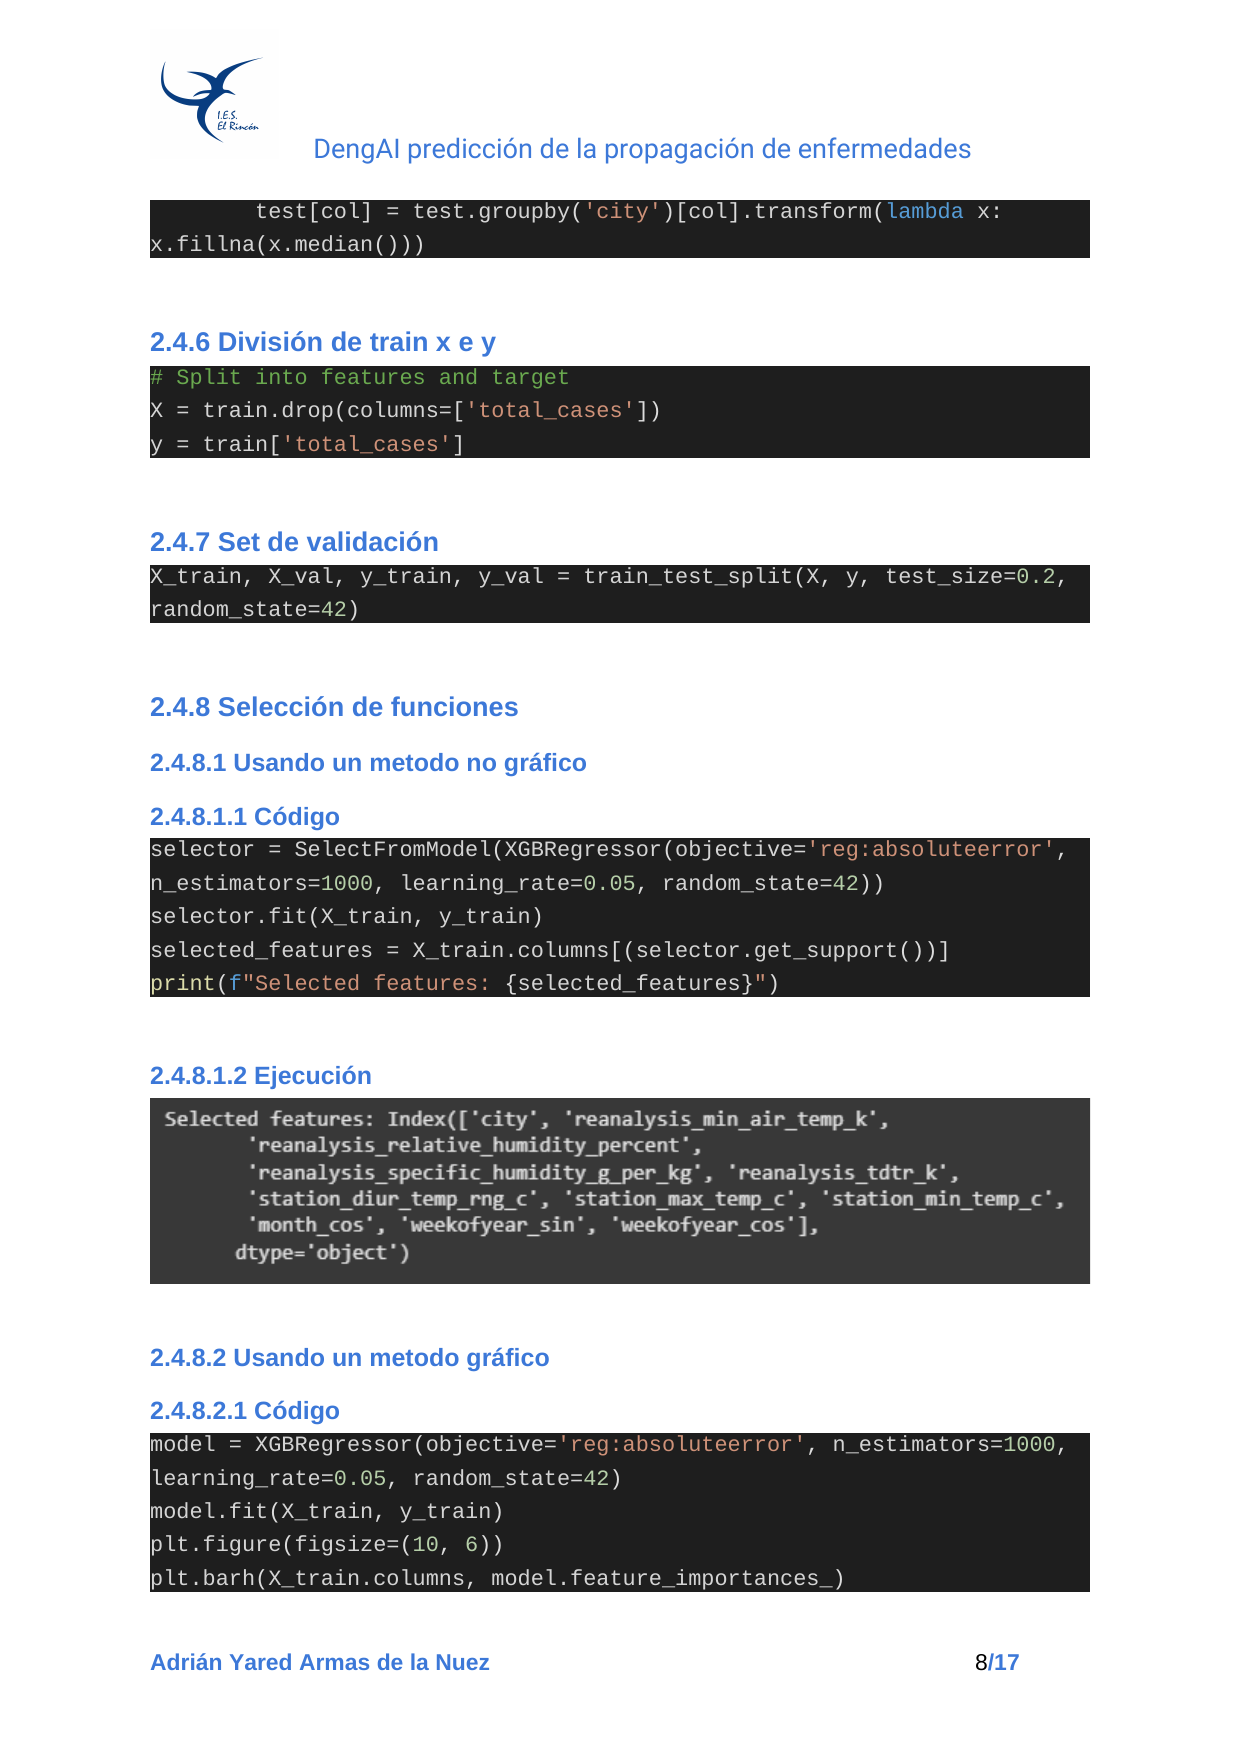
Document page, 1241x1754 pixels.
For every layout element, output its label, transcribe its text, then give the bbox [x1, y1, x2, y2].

subtitle 2.4.6 División de train x e y [150, 326, 1090, 358]
text y = train['total_cases'] [150, 433, 1090, 458]
picture [150, 1098, 1091, 1284]
text print(f"Selected features: {selected_features}") [150, 972, 1090, 997]
subtitle 2.4.8.1.1 Código [150, 801, 1090, 830]
text model = XGBRegressor(objective='reg:absoluteerror', n_estimators=1000, learning_rate=0.05, random_state=42) [150, 1433, 1090, 1492]
text model.fit(X_train, y_train) [150, 1500, 1090, 1525]
picture [150, 29, 279, 159]
text selector = SelectFromModel(XGBRegressor(objective='reg:absoluteerror', n_estimators=1000, learning_rate=0.05, random_state=42)) [150, 838, 1090, 897]
subtitle 2.4.8.2.1 Código [150, 1396, 1090, 1425]
subtitle 2.4.8.1 Usando un metodo no gráfico [150, 748, 1090, 776]
subtitle 2.4.8.2 Usando un metodo gráfico [150, 1342, 1090, 1371]
text plt.barh(X_train.columns, model.feature_importances_) [150, 1567, 1090, 1592]
text # Split into features and target [150, 366, 1090, 391]
subtitle 2.4.8 Selección de funciones [150, 691, 1090, 723]
text X_train, X_val, y_train, y_val = train_test_split(X, y, test_size=0.2, random_state=42) [150, 565, 1090, 623]
text selected_features = X_train.columns[(selector.get_support())] [150, 939, 1090, 964]
subtitle 2.4.8.1.2 Ejecución [150, 1061, 1090, 1090]
text plt.figure(figsize=(10, 6)) [150, 1534, 1090, 1558]
text test[col] = test.groupby('city')[col].transform(lambda x: x.fillna(x.median())) [150, 200, 1090, 258]
subtitle 2.4.7 Set de validación [150, 526, 1090, 557]
text X = train.drop(columns=['total_cases']) [150, 399, 1090, 424]
text selector.fit(X_train, y_train) [150, 905, 1090, 930]
